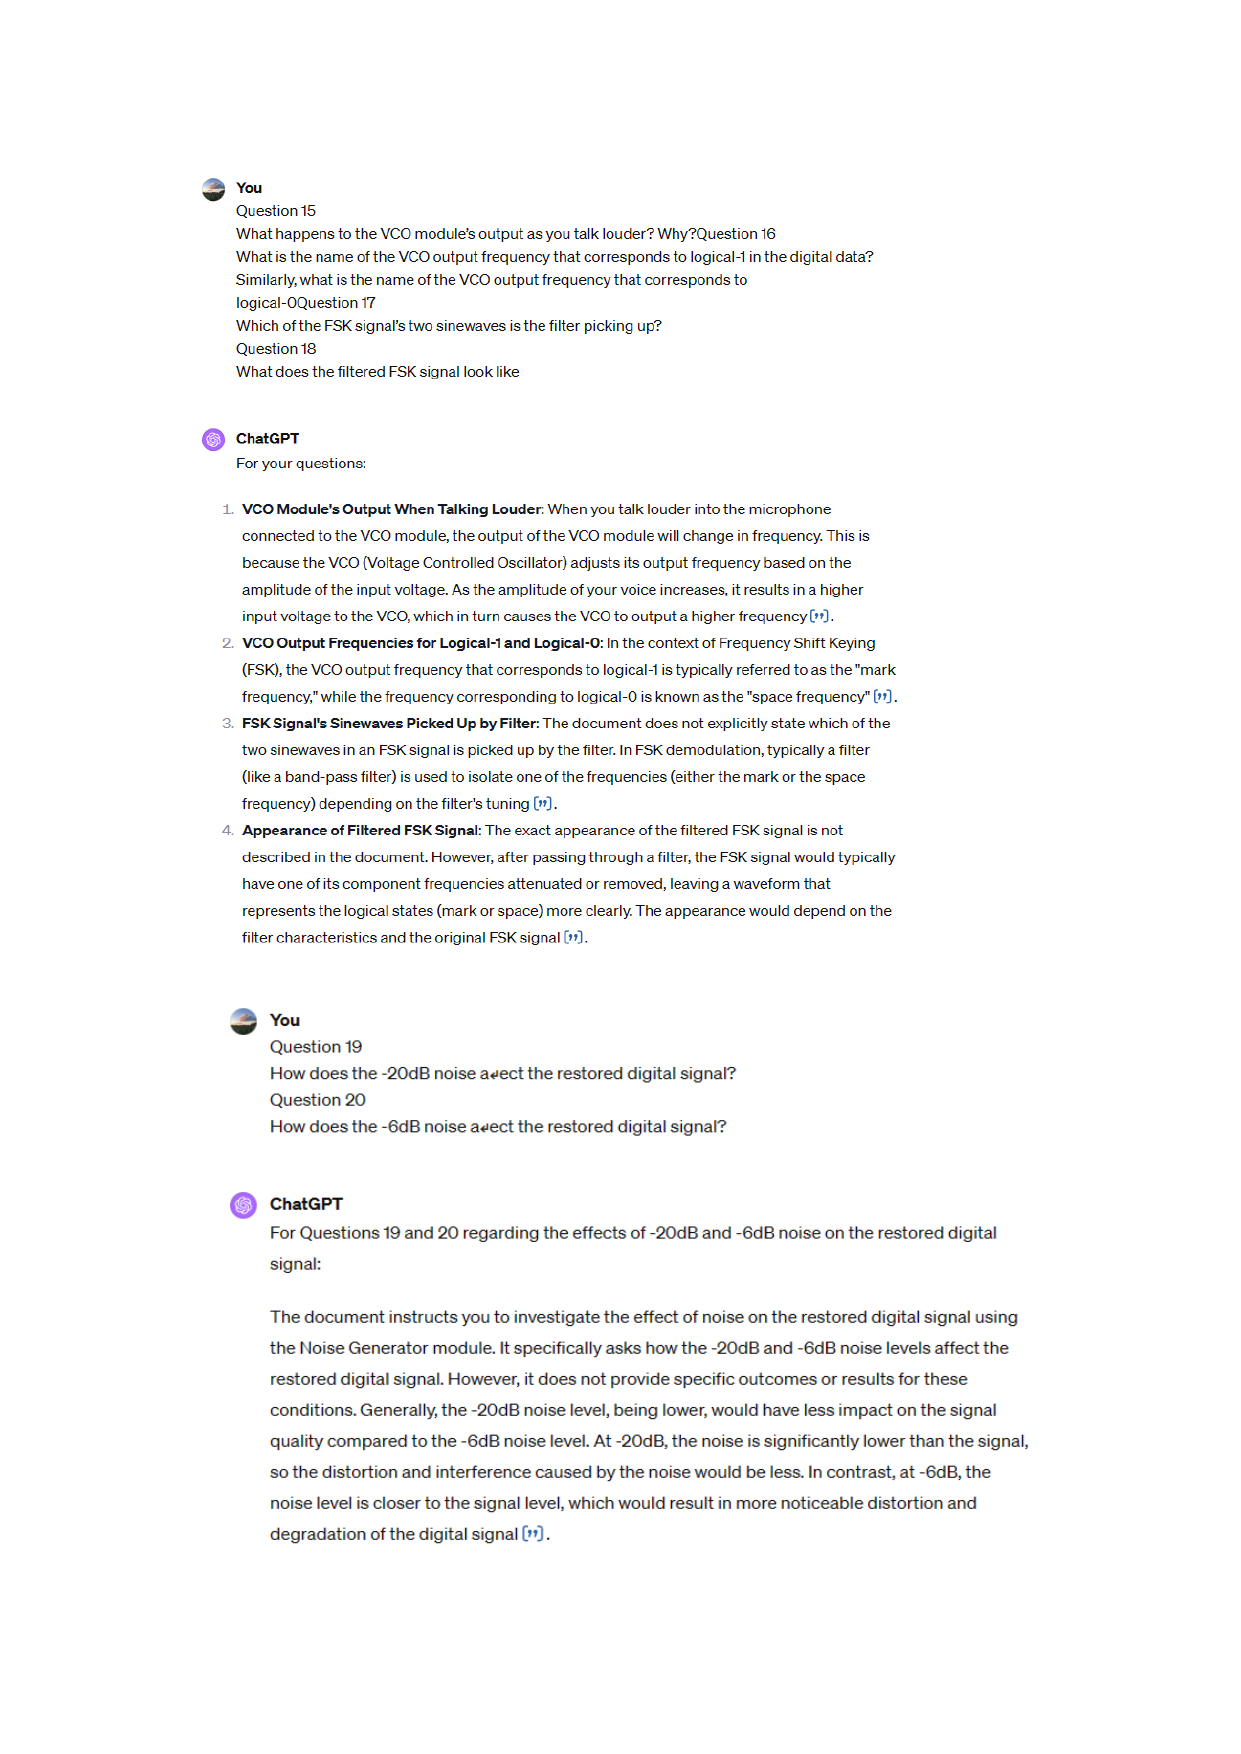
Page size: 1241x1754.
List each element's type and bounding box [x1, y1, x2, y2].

picture [187, 974, 1052, 1551]
picture [187, 162, 1054, 964]
